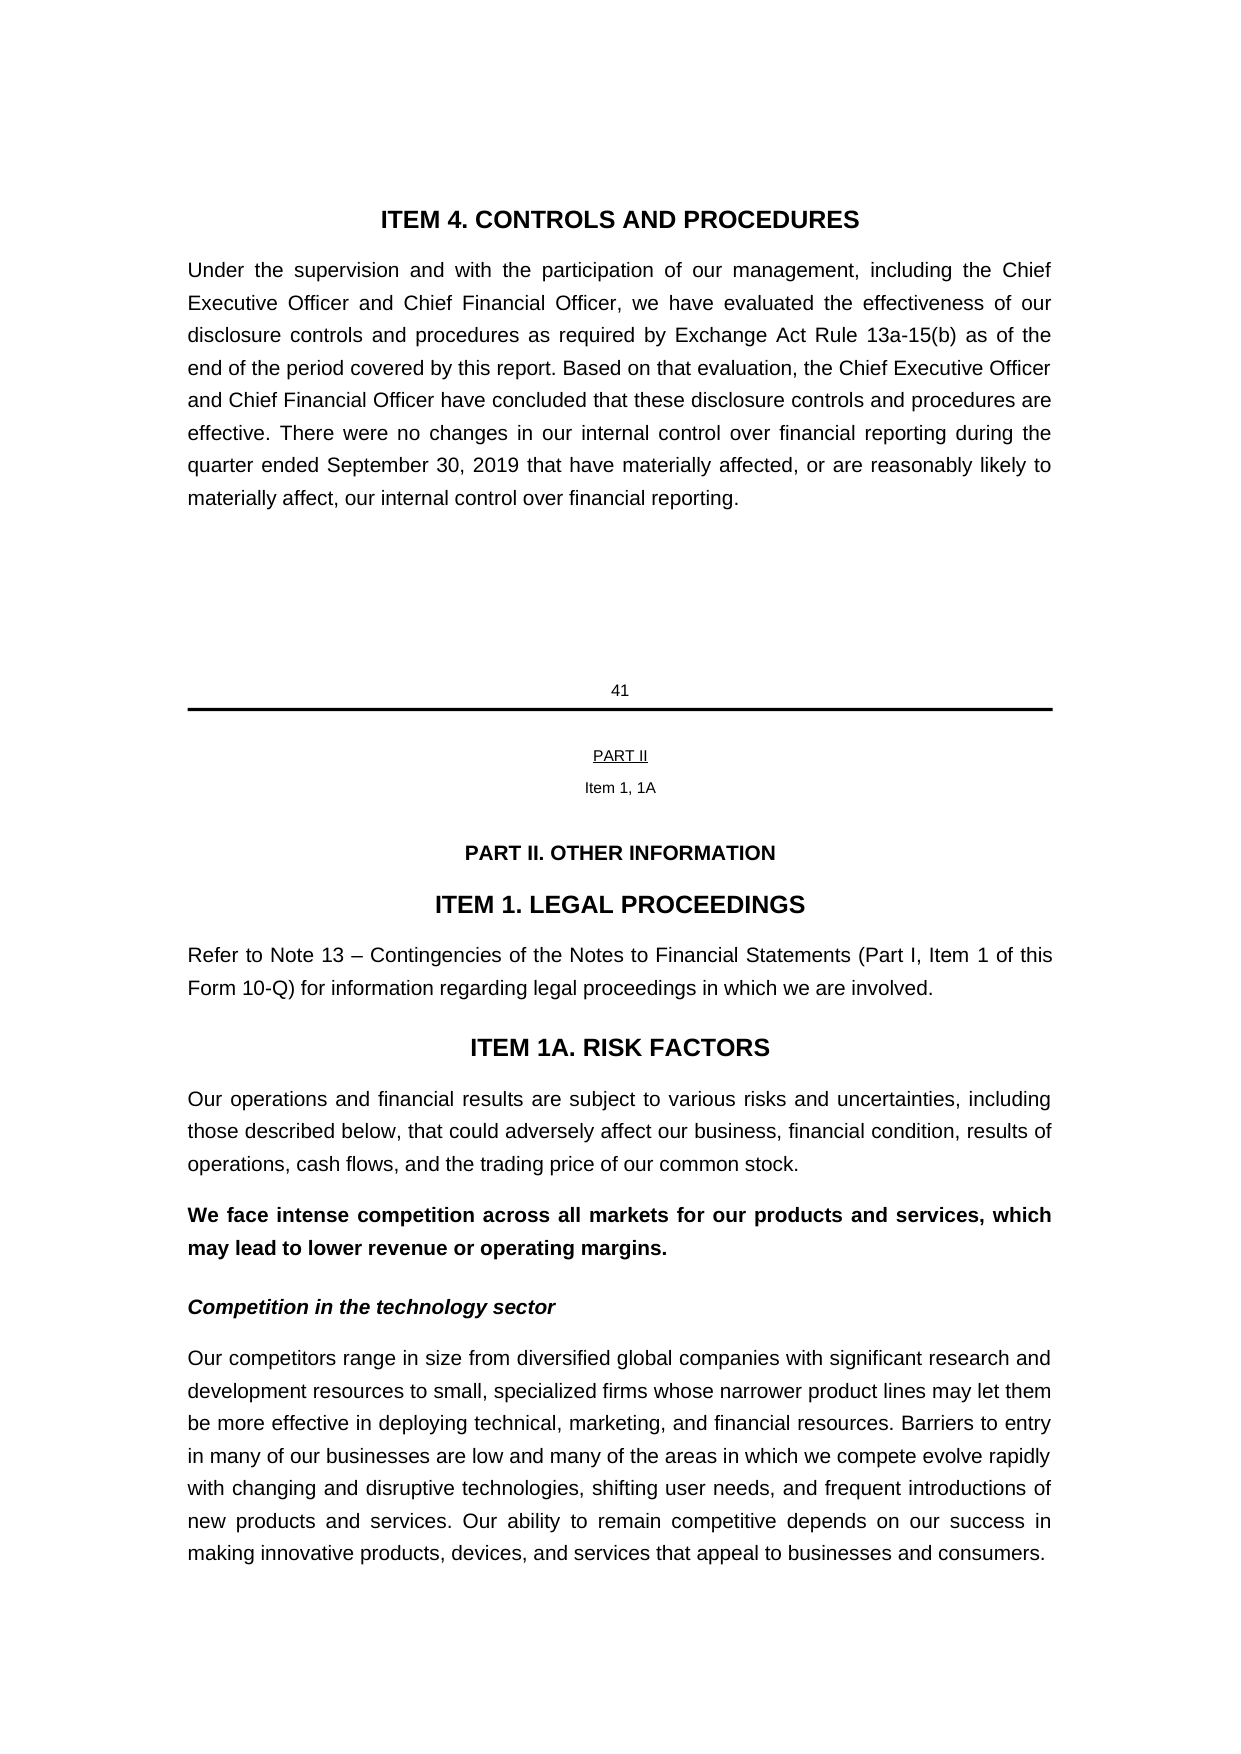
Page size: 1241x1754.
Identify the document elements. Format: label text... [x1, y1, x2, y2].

text Competition in the technology sector [187, 1291, 1053, 1323]
text PART II [187, 739, 1053, 772]
text PART II. OTHER INFORMATION [187, 837, 1053, 869]
text Item 1, 1A [187, 772, 1053, 804]
text We face intense competition across all markets for our products and services, which may lead to lower revenue or operating margins. [187, 1199, 1053, 1264]
text Our operations and financial results are subject to various risks and uncertainties, including those described below, that could adversely affect our business, financial condition, results of operations, cash flows, and the trading price of our common stock. [187, 1082, 1053, 1180]
text ITEM 4. CONTROLS AND PROCEDURES [187, 203, 1053, 235]
text 41 [187, 674, 1053, 707]
text ITEM 1. LEGAL PROCEEDINGS [187, 888, 1053, 920]
text ITEM 1A. RISK FACTORS [187, 1031, 1053, 1064]
text Our competitors range in size from diversified global companies with significant research and development resources to small, specialized firms whose narrower product lines may let them be more effective in deploying technical, marketing, and financial resources. Barriers to entry in many of our businesses are low and many of the areas in which we compete evolve rapidly with changing and disruptive technologies, shifting user needs, and frequent introductions of new products and services. Our ability to remain competitive depends on our success in making innovative products, devices, and services that appeal to businesses and consumers. [187, 1342, 1053, 1569]
text Under the supervision and with the participation of our management, including the Chief Executive Officer and Chief Financial Officer, we have evaluated the effectiveness of our disclosure controls and procedures as required by Exchange Act Rule 13a-15(b) as of the end of the period covered by this report. Based on that evaluation, the Chief Executive Officer and Chief Financial Officer have concluded that these disclosure controls and procedures are effective. There were no changes in our internal control over financial reporting during the quarter ended September 30, 2019 that have materially affected, or are reasonably likely to materially affect, our internal control over financial reporting. [187, 254, 1053, 514]
text Refer to Note 13 – Contingencies of the Notes to Financial Statements (Part I, Item 1 of this Form 10-Q) for information regarding legal proceedings in which we are involved. [187, 939, 1053, 1004]
